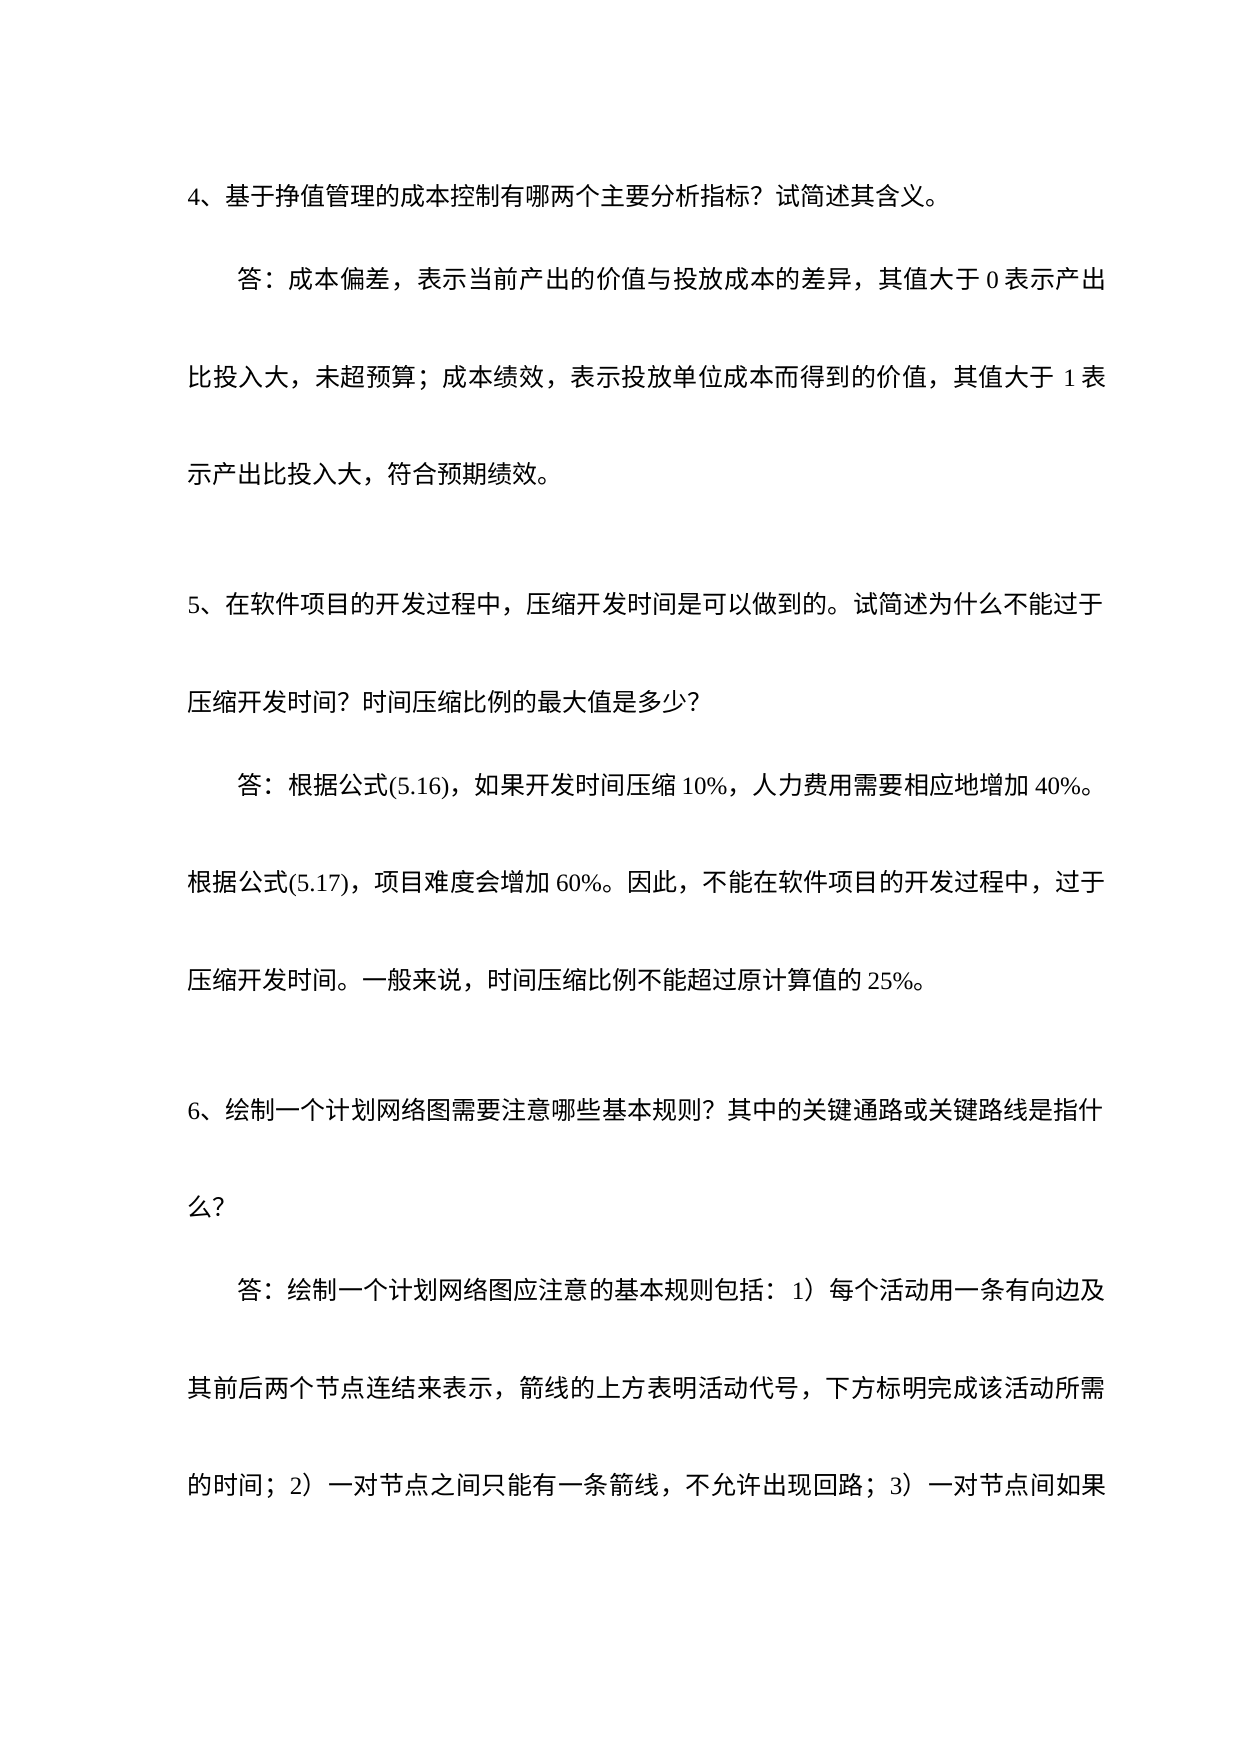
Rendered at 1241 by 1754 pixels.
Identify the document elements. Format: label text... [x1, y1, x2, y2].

text 6、绘制一个计划网络图需要注意哪些基本规则？其中的关键通路或关键路线是指什么？ [187, 1076, 1106, 1238]
text 4、基于挣值管理的成本控制有哪两个主要分析指标？试简述其含义。 [187, 162, 1106, 227]
text 5、在软件项目的开发过程中，压缩开发时间是可以做到的。试简述为什么不能过于压缩开发时间？时间压缩比例的最大值是多少？ [187, 570, 1106, 733]
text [187, 1256, 1106, 1516]
text 答：成本偏差，表示当前产出的价值与投放成本的差异，其值大于0表示产出比投入大，未超预算；成本绩效，表示投放单位成本而得到的价值，其值大于1表示产出比投入大，符合预期绩效。 [187, 245, 1106, 505]
text 答：根据公式(5.16)，如果开发时间压缩10%，人力费用需要相应地增加40%。根据公式(5.17)，项目难度会增加60%。因此，不能在软件项目的开发过程中，过于压缩开发时间。一般来说，时间压缩比例不能超过原计算值的25%。 [187, 751, 1106, 1011]
